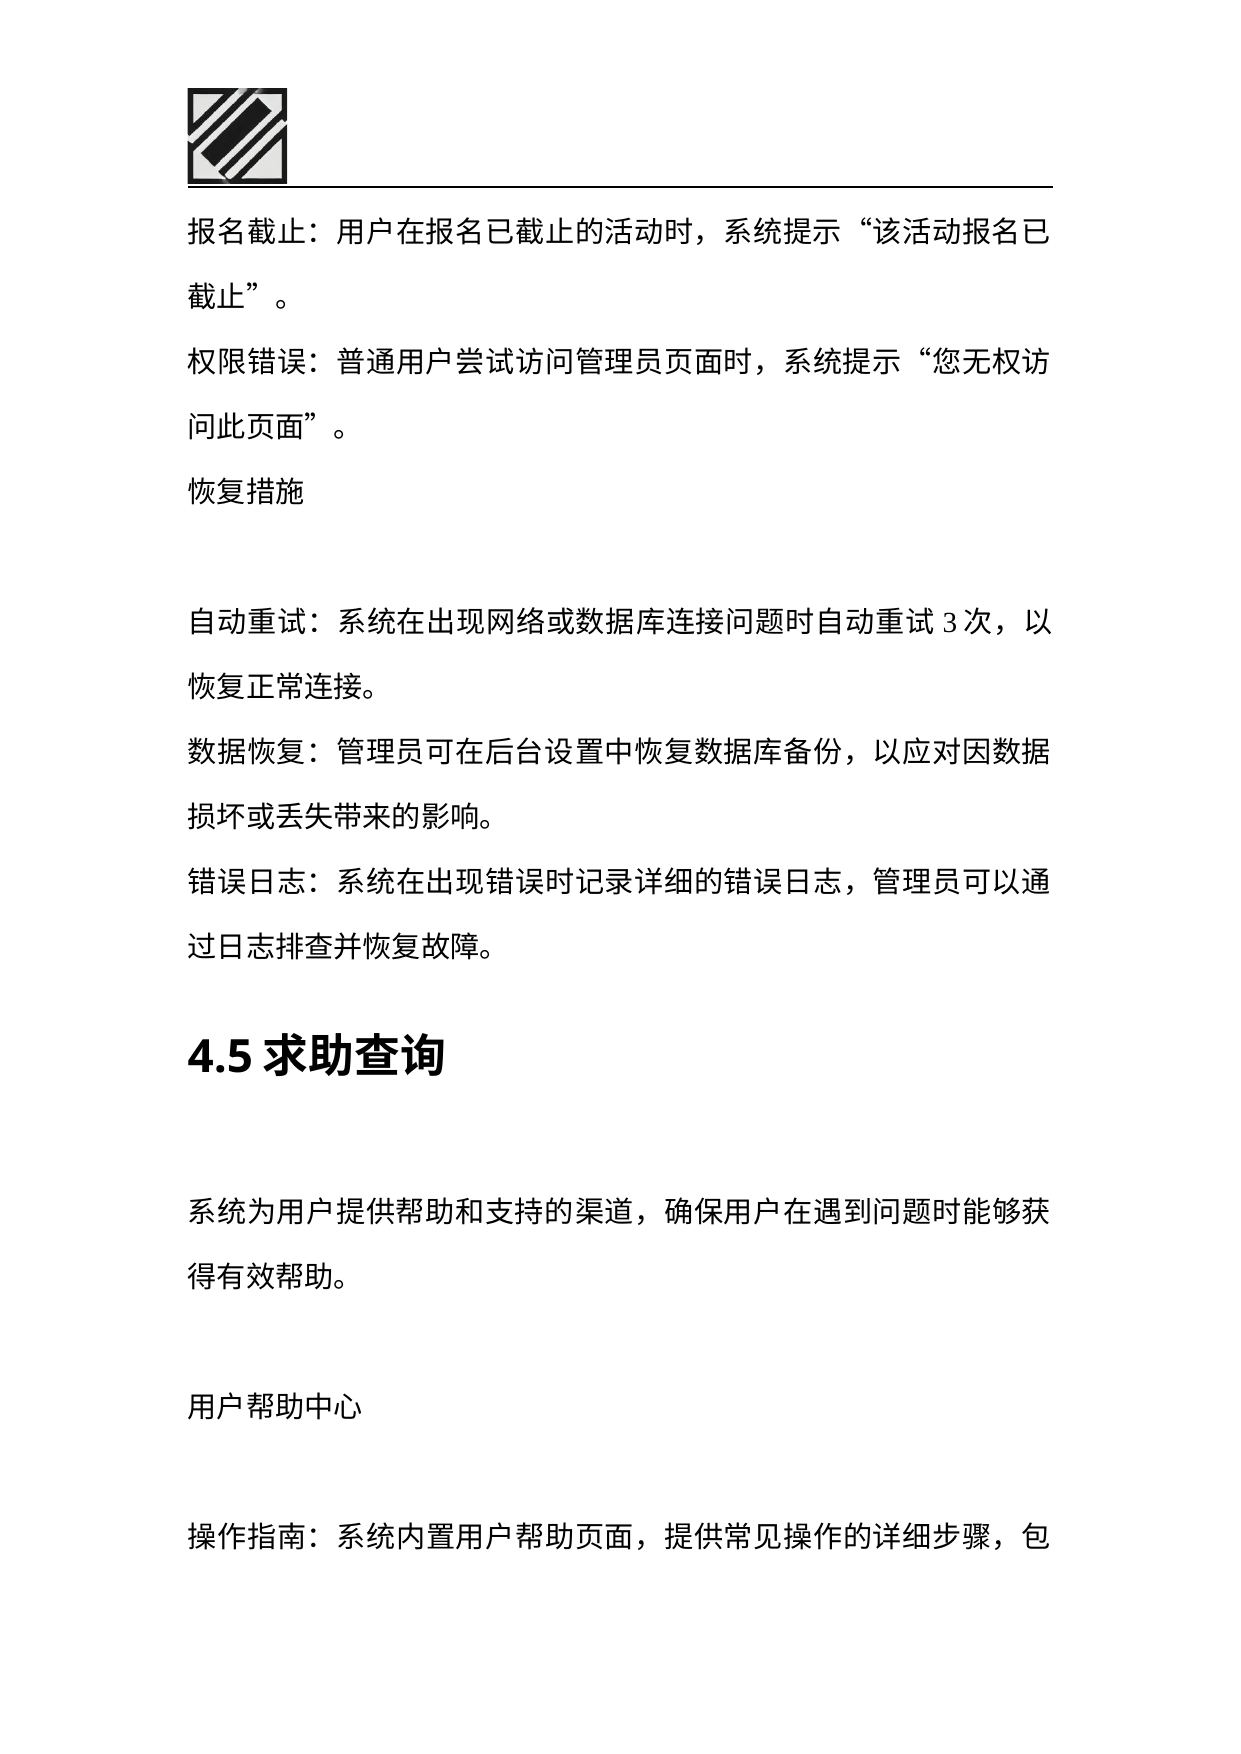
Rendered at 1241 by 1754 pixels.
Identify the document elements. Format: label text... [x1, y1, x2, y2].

text 权限错误：普通用户尝试访问管理员页面时，系统提示“您无权访问此页面”。 [187, 327, 1053, 457]
text 自动重试：系统在出现网络或数据库连接问题时自动重试3次，以恢复正常连接。 [187, 587, 1053, 717]
text 报名截止：用户在报名已截止的活动时，系统提示“该活动报名已截止”。 [187, 197, 1053, 327]
text 系统为用户提供帮助和支持的渠道，确保用户在遇到问题时能够获得有效帮助。 [187, 1177, 1053, 1307]
text 恢复措施 [187, 457, 1053, 522]
text 用户帮助中心 [187, 1372, 1053, 1437]
text 数据恢复：管理员可在后台设置中恢复数据库备份，以应对因数据损坏或丢失带来的影响。 [187, 717, 1053, 847]
text 操作指南：系统内置用户帮助页面，提供常见操作的详细步骤，包括注册、登录、报名和个人信息管理。 [187, 1502, 1053, 1567]
subtitle 4.5求助查询 [187, 1004, 1053, 1102]
picture [187, 88, 288, 184]
text 错误日志：系统在出现错误时记录详细的错误日志，管理员可以通过日志排查并恢复故障。 [187, 847, 1053, 977]
